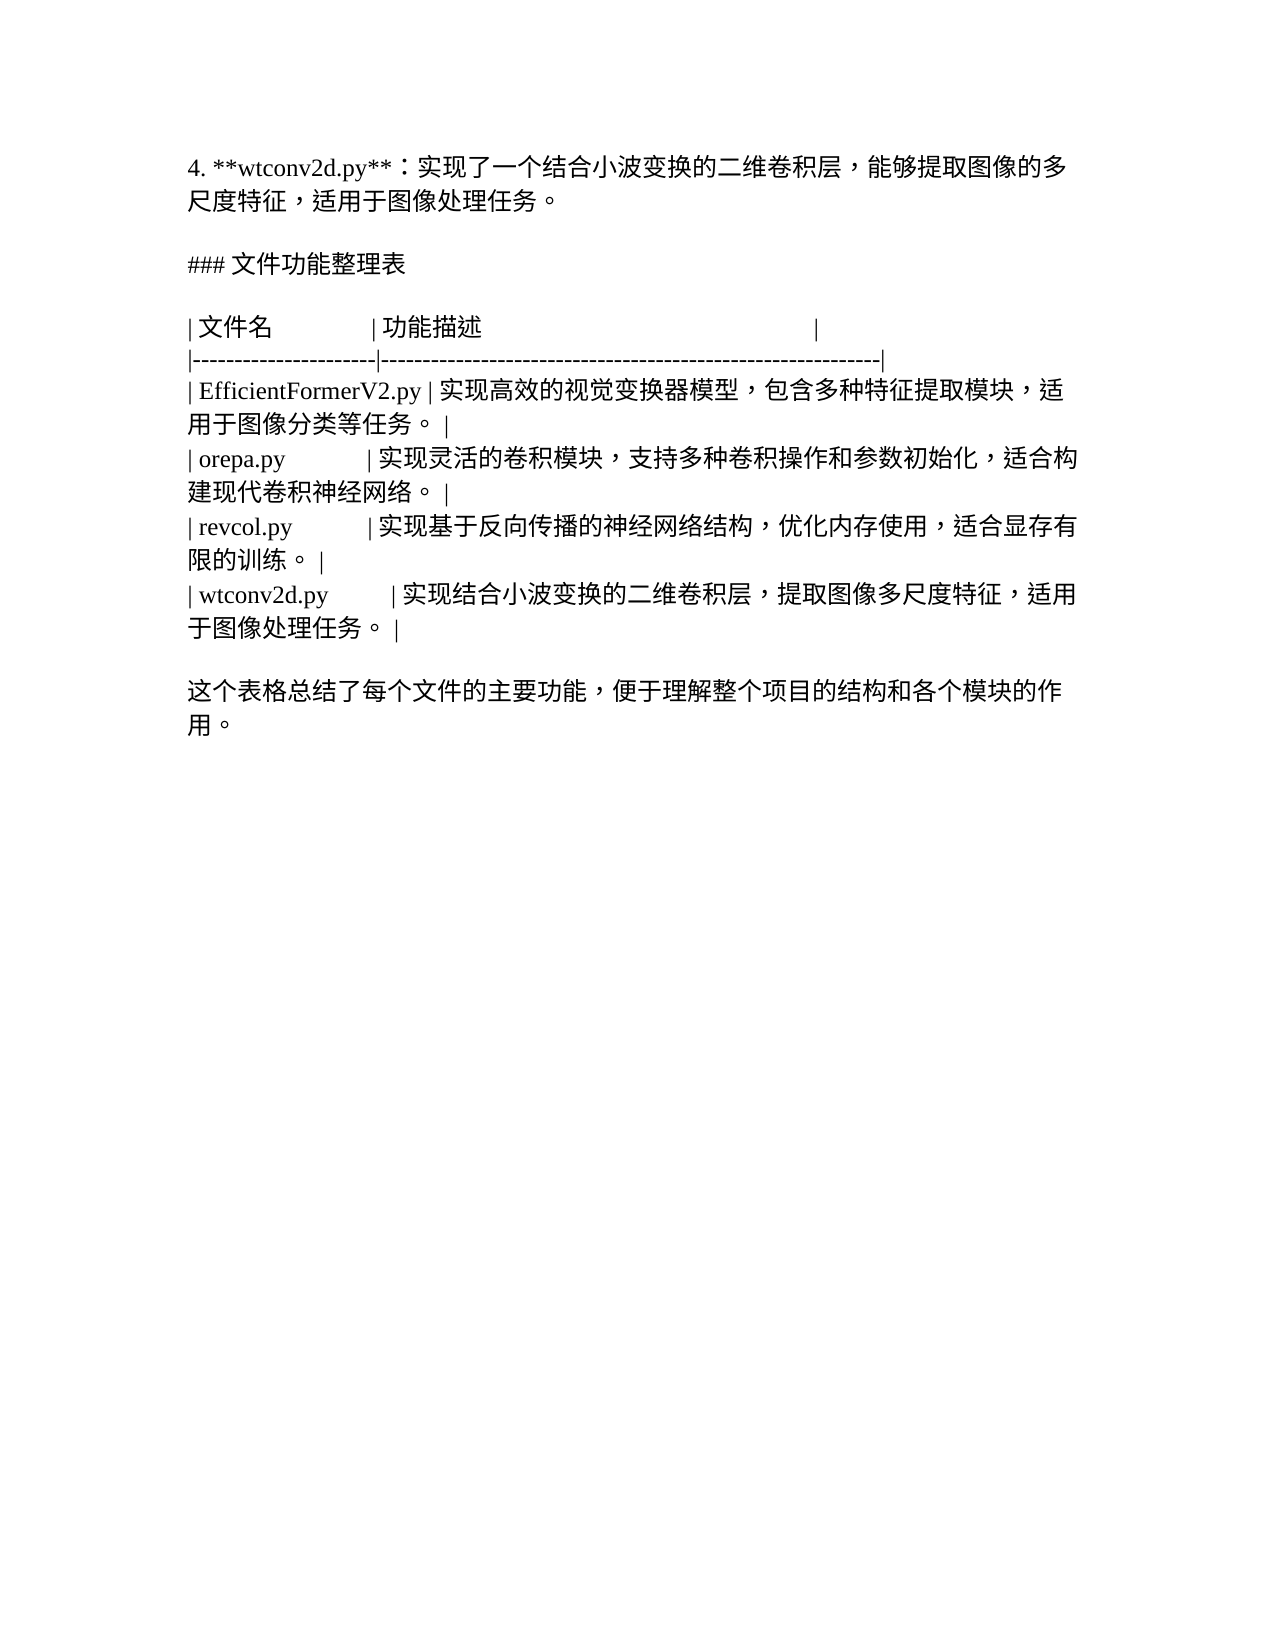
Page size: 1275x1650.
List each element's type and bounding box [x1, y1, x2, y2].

text [187, 150, 1087, 742]
